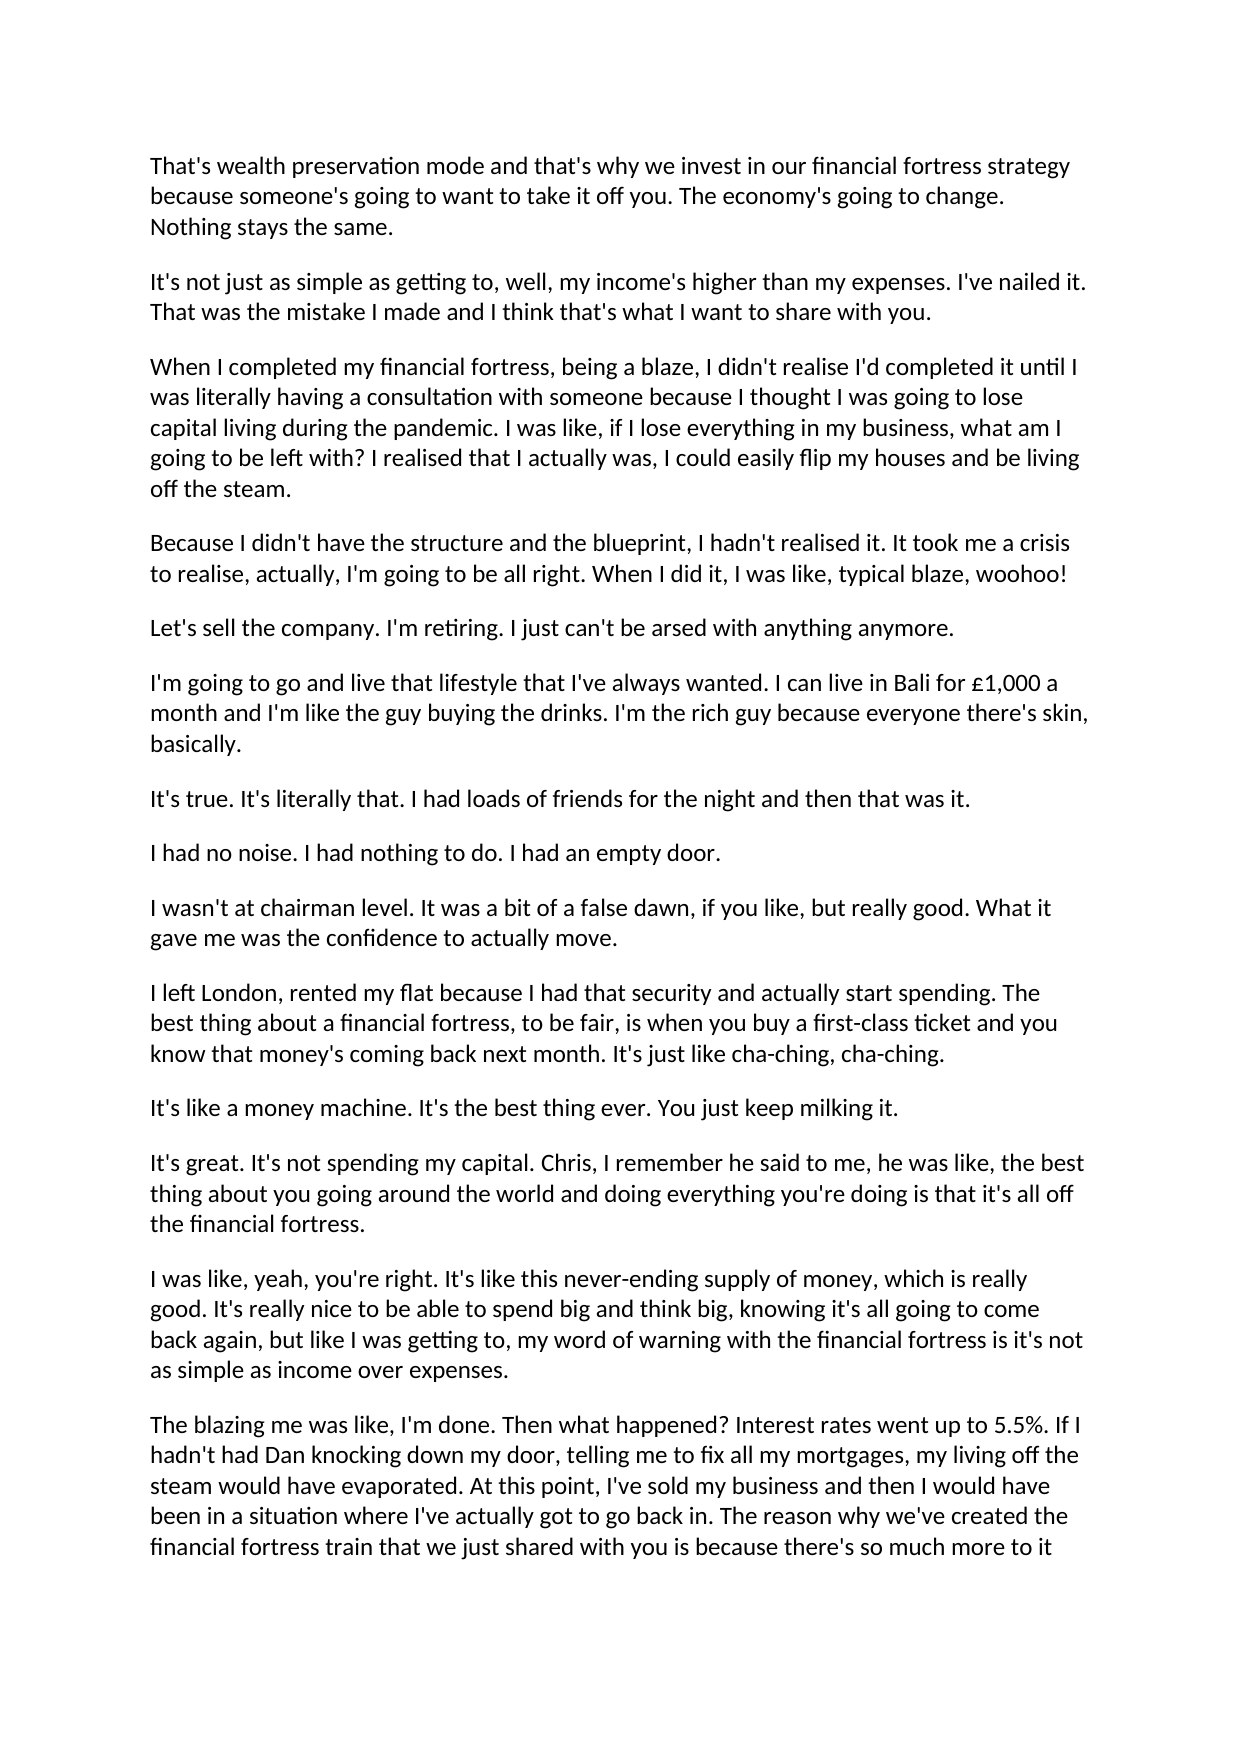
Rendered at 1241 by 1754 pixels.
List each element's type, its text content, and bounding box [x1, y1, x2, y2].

text It's true. It's literally that. I had loads of friends for the night and then that was it. [150, 783, 1090, 813]
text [150, 1409, 1090, 1562]
text Because I didn't have the structure and the blueprint, I hadn't realised it. It took me a crisis to realise, actually, I'm going to be all right. When I did it, I was like, typical blaze, woohoo! [150, 527, 1090, 588]
text It's like a money machine. It's the best thing ever. You just keep milking it. [150, 1093, 1090, 1123]
text When I completed my financial fortress, being a blaze, I didn't realise I'd completed it until I was literally having a consultation with someone because I thought I was going to lose capital living during the pandemic. I was like, if I lose everything in my business, what am I going to be left with? I realised that I actually was, I could easily flip my houses and be living off the steam. [150, 351, 1090, 503]
text I had no noise. I had nothing to do. I had an empty door. [150, 837, 1090, 868]
text That's wealth preservation mode and that's why we invest in our financial fortress strategy because someone's going to want to take it off you. The economy's going to change. Nothing stays the same. [150, 150, 1090, 242]
text I left London, rented my flat because I had that security and actually start spending. The best thing about a financial fortress, to be fair, is when you buy a first-class ticket and you know that money's coming back next month. It's just like cha-ching, cha-ching. [150, 977, 1090, 1068]
text I was like, yeah, you're right. It's like this never-ending supply of money, which is really good. It's really nice to be able to spend big and think big, knowing it's all going to come back again, but like I was getting to, my word of warning with the financial fortress is it's not as simple as income over expenses. [150, 1263, 1090, 1385]
text I wasn't at chairman level. It was a bit of a false dawn, if you like, but really good. What it gave me was the confidence to actually move. [150, 892, 1090, 953]
text It's not just as simple as getting to, well, my income's higher than my expenses. I've nailed it. That was the mistake I made and I think that's what I want to share with you. [150, 266, 1090, 327]
text I'm going to go and live that lifestyle that I've always wanted. I can live in Bali for £1,000 a month and I'm like the guy buying the drinks. I'm the rich guy because everyone there's skin, basically. [150, 667, 1090, 759]
text Let's sell the company. I'm retiring. I just can't be arsed with anything anymore. [150, 612, 1090, 643]
text It's great. It's not spending my capital. Chris, I remember he said to me, he was like, the best thing about you going around the world and doing everything you're doing is that it's all off the financial fortress. [150, 1147, 1090, 1239]
